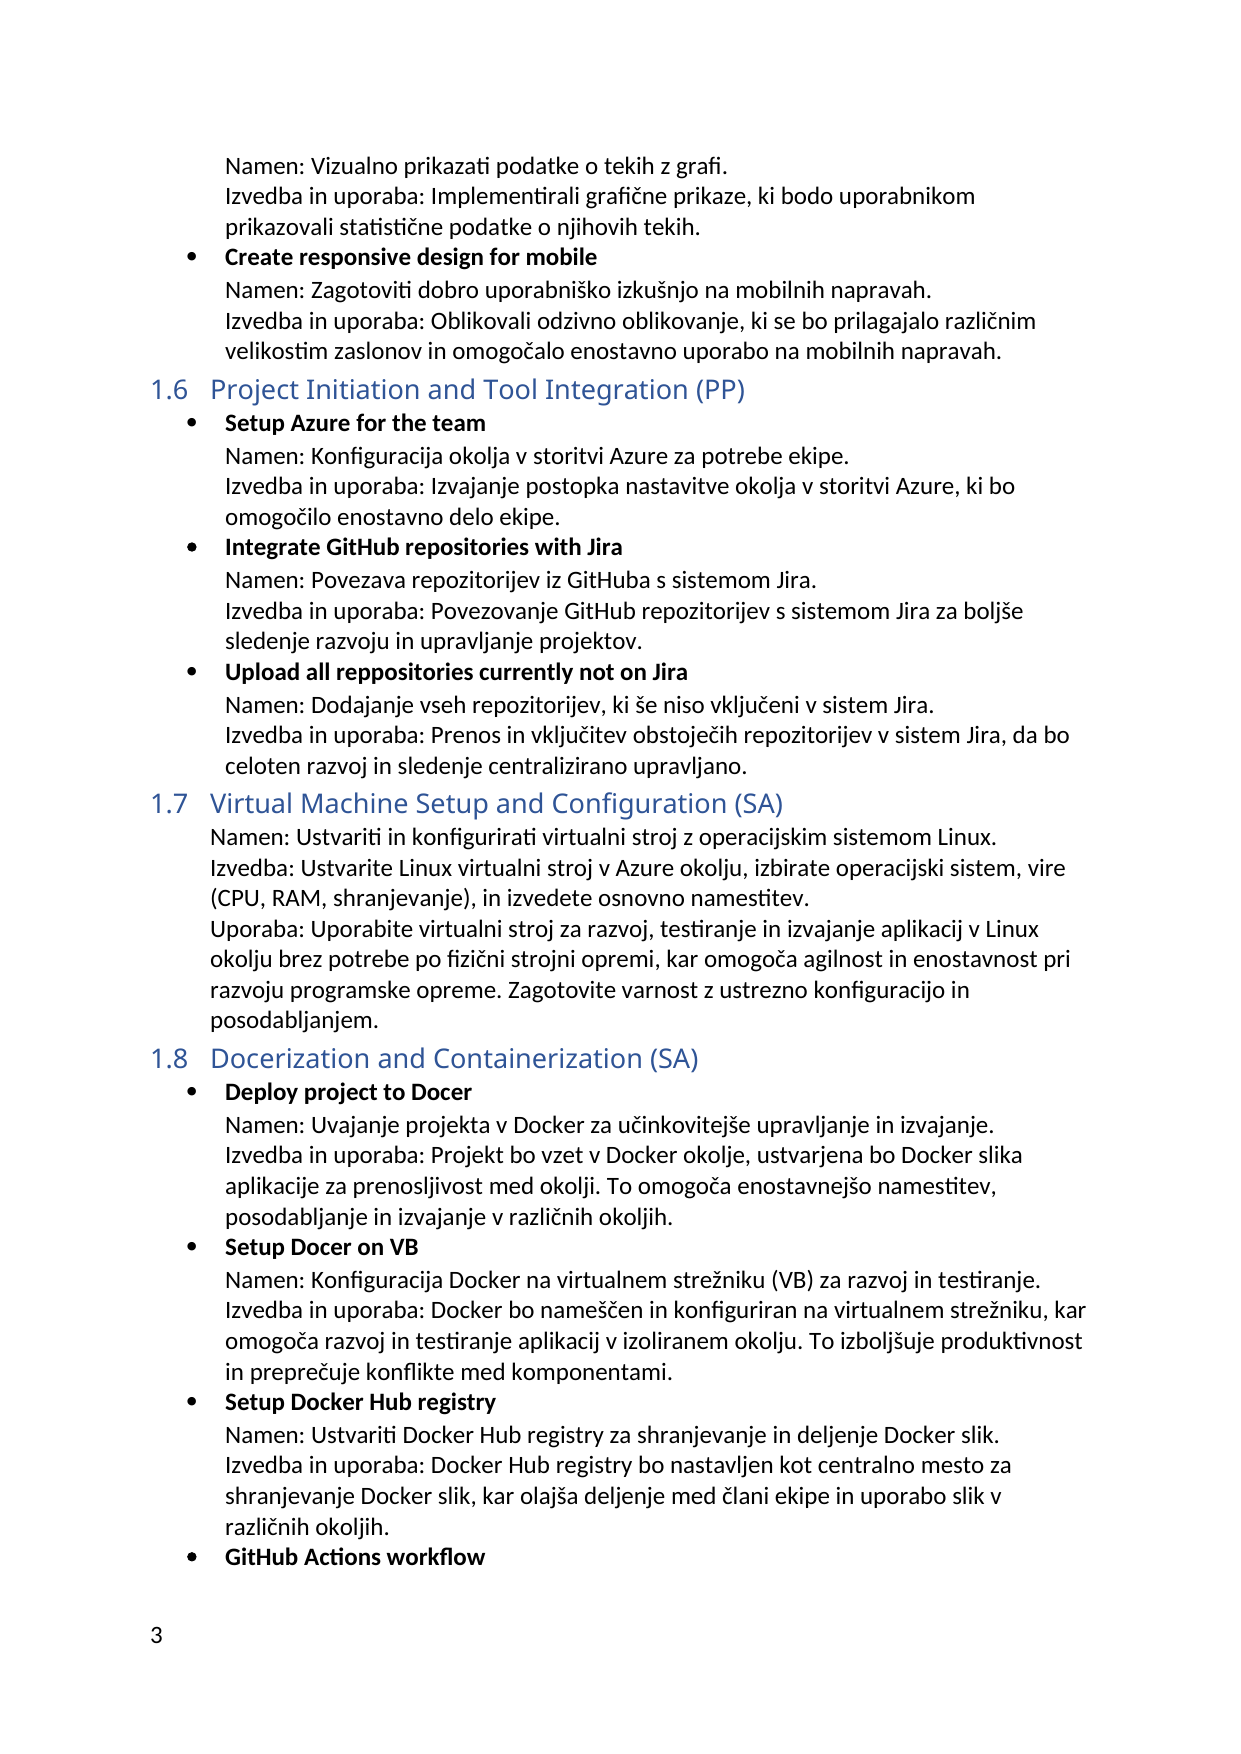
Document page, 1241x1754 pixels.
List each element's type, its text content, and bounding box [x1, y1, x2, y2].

list Izvedba in uporaba: Oblikovali odzivno oblikovanje, ki se bo prilagajalo različnim velikostim zaslonov in omogočalo enostavno uporabo na mobilnih napravah. [225, 305, 1090, 366]
list Izvedba in uporaba: Povezovanje GitHub repozitorijev s sistemom Jira za boljše sledenje razvoju in upravljanje projektov. [225, 595, 1090, 656]
list Integrate GitHub repositories with Jira [187, 532, 1090, 562]
list GitHub Actions workflow [187, 1541, 1090, 1572]
list Setup Azure for the team [187, 407, 1090, 438]
list Namen: Konfiguracija okolja v storitvi Azure za potrebe ekipe. [225, 440, 1090, 471]
subtitle Virtual Machine Setup and Configuration (SA) [150, 785, 1090, 822]
list Izvedba in uporaba: Implementirali grafične prikaze, ki bodo uporabnikom prikazovali statistične podatke o njihovih tekih. [225, 181, 1090, 242]
list Izvedba in uporaba: Izvajanje postopka nastavitve okolja v storitvi Azure, ki bo omogočilo enostavno delo ekipe. [225, 471, 1090, 532]
list Izvedba in uporaba: Prenos in vključitev obstoječih repozitorijev v sistem Jira, da bo celoten razvoj in sledenje centralizirano upravljano. [225, 719, 1090, 781]
list Upload all reppositories currently not on Jira [187, 656, 1090, 687]
subtitle Project Initiation and Tool Integration (PP) [150, 370, 1090, 407]
list Deploy project to Docer [187, 1076, 1090, 1107]
list Namen: Uvajanje projekta v Docker za učinkovitejše upravljanje in izvajanje. [225, 1109, 1090, 1140]
list Setup Docer on VB [187, 1231, 1090, 1262]
list Namen: Ustvariti Docker Hub registry za shranjevanje in deljenje Docker slik. [225, 1419, 1090, 1450]
list Izvedba in uporaba: Docker Hub registry bo nastavljen kot centralno mesto za shranjevanje Docker slik, kar olajša deljenje med člani ekipe in uporabo slik v različnih okoljih. [225, 1450, 1090, 1541]
list Namen: Dodajanje vseh repozitorijev, ki še niso vključeni v sistem Jira. [225, 689, 1090, 719]
text Izvedba: Ustvarite Linux virtualni stroj v Azure okolju, izbirate operacijski sistem, vire (CPU, RAM, shranjevanje), in izvedete osnovno namestitev. [210, 852, 1090, 913]
list Create responsive design for mobile [187, 242, 1090, 272]
text Namen: Ustvariti in konfigurirati virtualni stroj z operacijskim sistemom Linux. [210, 822, 1090, 852]
list Namen: Konfiguracija Docker na virtualnem strežniku (VB) za razvoj in testiranje. [225, 1264, 1090, 1295]
list Namen: Povezava repozitorijev iz GitHuba s sistemom Jira. [225, 564, 1090, 595]
list Namen: Zagotoviti dobro uporabniško izkušnjo na mobilnih napravah. [225, 274, 1090, 305]
subtitle Docerization and Containerization (SA) [150, 1039, 1090, 1076]
list Izvedba in uporaba: Docker bo nameščen in konfiguriran na virtualnem strežniku, kar omogoča razvoj in testiranje aplikacij v izoliranem okolju. To izboljšuje produktivnost in preprečuje konflikte med komponentami. [225, 1295, 1090, 1386]
list Setup Docker Hub registry [187, 1386, 1090, 1417]
list Izvedba in uporaba: Projekt bo vzet v Docker okolje, ustvarjena bo Docker slika aplikacije za prenosljivost med okolji. To omogoča enostavnejšo namestitev, posodabljanje in izvajanje v različnih okoljih. [225, 1140, 1090, 1231]
text Uporaba: Uporabite virtualni stroj za razvoj, testiranje in izvajanje aplikacij v Linux okolju brez potrebe po fizični strojni opremi, kar omogoča agilnost in enostavnost pri razvoju programske opreme. Zagotovite varnost z ustrezno konfiguracijo in posodabljanjem. [210, 913, 1090, 1035]
list Namen: Vizualno prikazati podatke o tekih z grafi. [225, 150, 1090, 181]
